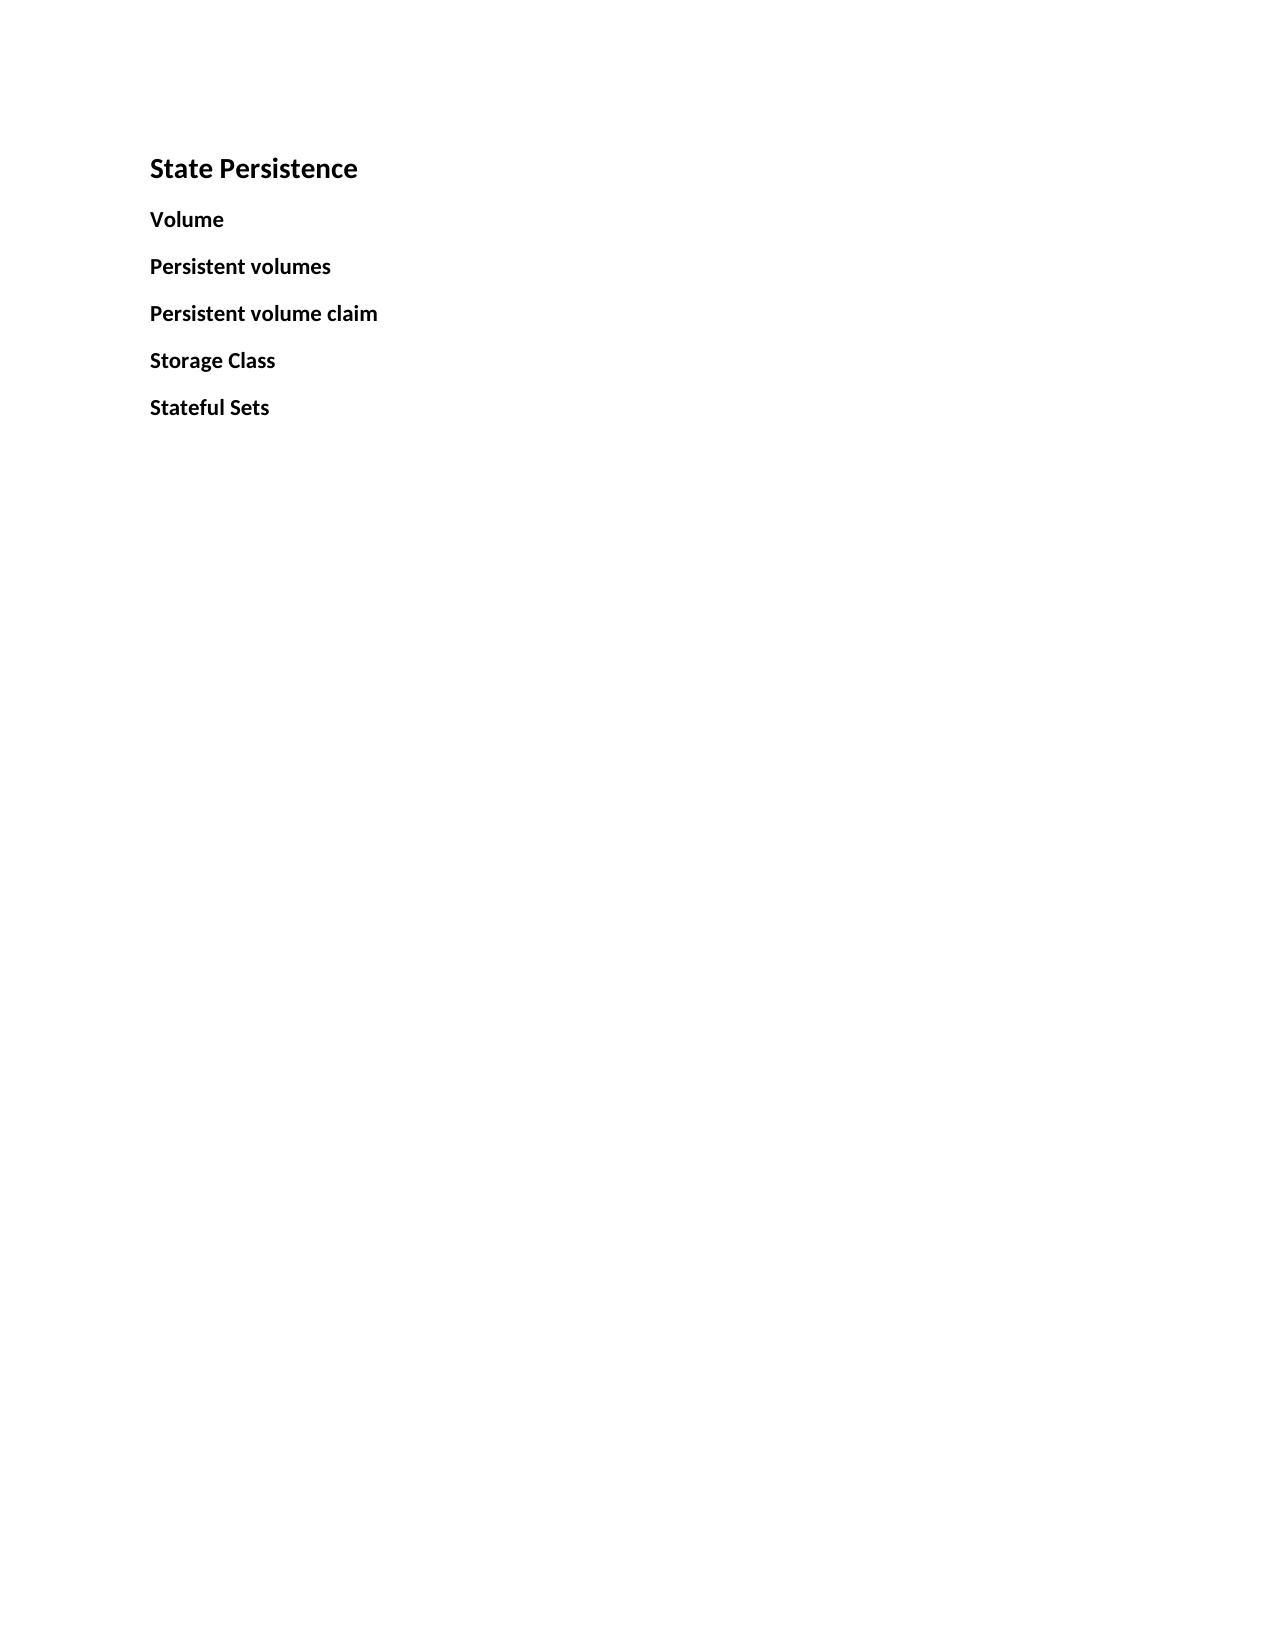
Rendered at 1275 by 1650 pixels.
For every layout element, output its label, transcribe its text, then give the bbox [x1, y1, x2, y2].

text Volume [150, 205, 1125, 233]
text Persistent volume claim [150, 299, 1125, 327]
text Stateful Sets [150, 393, 1125, 421]
text Storage Class [150, 346, 1125, 374]
text Persistent volumes [150, 252, 1125, 280]
text State Persistence [150, 150, 1125, 186]
